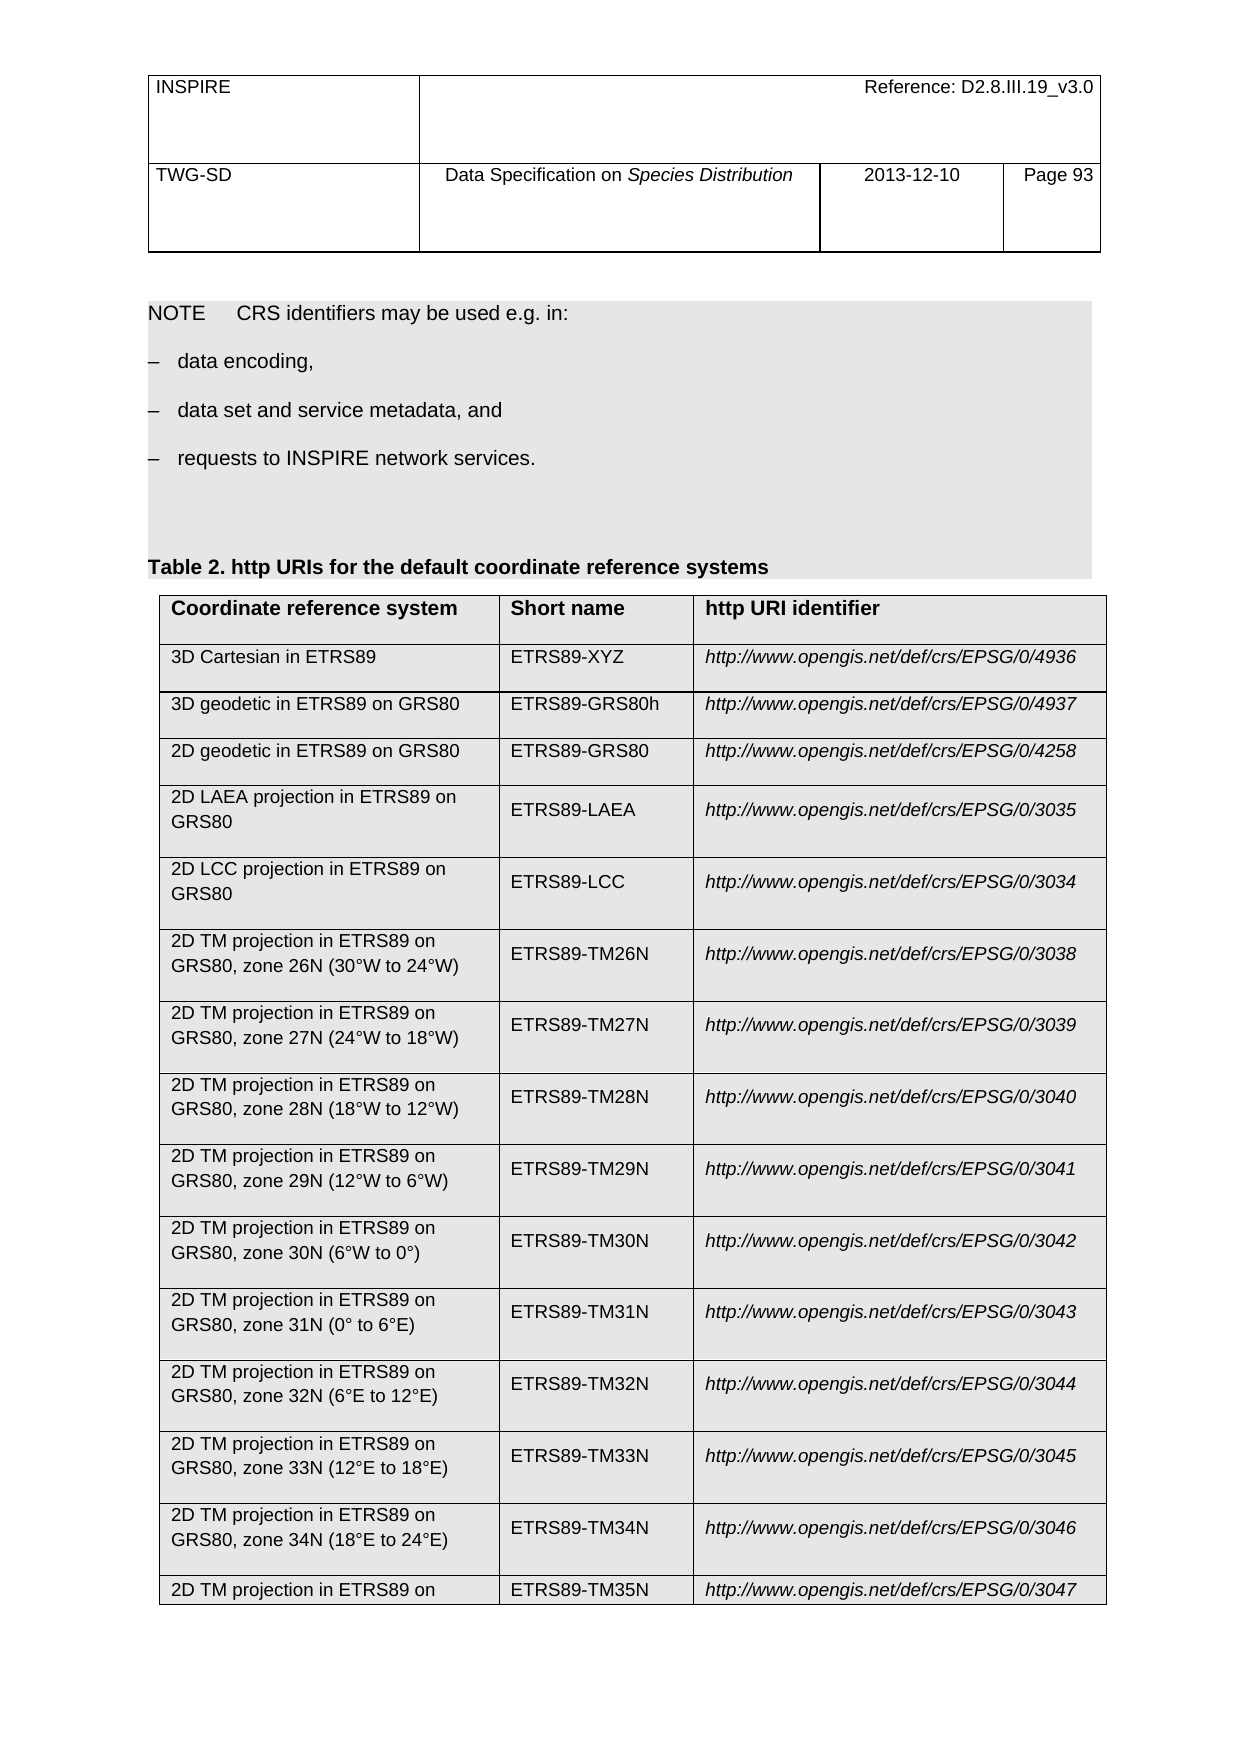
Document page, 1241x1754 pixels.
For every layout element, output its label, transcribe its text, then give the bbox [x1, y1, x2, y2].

table_cell ETRS89-TM30N [500, 1217, 693, 1288]
table_header Short name [500, 596, 693, 644]
table_cell 2D TM projection in ETRS89 on GRS80, zone 26N (30°W to 24°W) [160, 930, 499, 1001]
table_header http URI identifier [694, 596, 1106, 644]
table_cell ETRS89-TM28N [500, 1074, 693, 1144]
table_cell ETRS89-TM29N [500, 1145, 693, 1216]
table_cell ETRS89-XYZ [500, 645, 693, 691]
table_cell http://www.opengis.net/def/crs/EPSG/0/3034 [694, 858, 1106, 929]
table_cell 2D TM projection in ETRS89 on GRS80, zone 33N (12°E to 18°E) [160, 1432, 499, 1503]
table_cell http://www.opengis.net/def/crs/EPSG/0/3039 [694, 1002, 1106, 1072]
table_cell 3D Cartesian in ETRS89 [160, 645, 499, 691]
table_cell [160, 1576, 499, 1604]
table_cell 2D LAEA projection in ETRS89 on GRS80 [160, 786, 499, 857]
list data set and service metadata, and [148, 397, 1092, 421]
text Table 2. http URIs for the default coordinate reference systems [148, 555, 1092, 579]
table_cell http://www.opengis.net/def/crs/EPSG/0/4936 [694, 645, 1106, 691]
list data encoding, [148, 349, 1092, 373]
table_cell ETRS89-TM26N [500, 930, 693, 1001]
table_cell ETRS89-TM27N [500, 1002, 693, 1072]
table_cell 2D TM projection in ETRS89 on GRS80, zone 27N (24°W to 18°W) [160, 1002, 499, 1072]
table_cell http://www.opengis.net/def/crs/EPSG/0/3045 [694, 1432, 1106, 1503]
table_cell 2D TM projection in ETRS89 on GRS80, zone 32N (6°E to 12°E) [160, 1361, 499, 1431]
table_cell 2D geodetic in ETRS89 on GRS80 [160, 739, 499, 785]
table_cell ETRS89-TM32N [500, 1361, 693, 1431]
table_cell http://www.opengis.net/def/crs/EPSG/0/3044 [694, 1361, 1106, 1431]
table_cell http://www.opengis.net/def/crs/EPSG/0/4258 [694, 739, 1106, 785]
table_cell http://www.opengis.net/def/crs/EPSG/0/3046 [694, 1504, 1106, 1575]
table_cell http://www.opengis.net/def/crs/EPSG/0/3035 [694, 786, 1106, 857]
table_cell ETRS89-GRS80h [500, 693, 693, 738]
table_cell ETRS89-LCC [500, 858, 693, 929]
table_cell 2D TM projection in ETRS89 on GRS80, zone 28N (18°W to 12°W) [160, 1074, 499, 1144]
table_cell ETRS89-GRS80 [500, 739, 693, 785]
table_cell 2D TM projection in ETRS89 on GRS80, zone 34N (18°E to 24°E) [160, 1504, 499, 1575]
table_header Coordinate reference system [160, 596, 499, 644]
table_cell 2D TM projection in ETRS89 on GRS80, zone 30N (6°W to 0°) [160, 1217, 499, 1288]
table_cell ETRS89-TM31N [500, 1289, 693, 1359]
table_cell http://www.opengis.net/def/crs/EPSG/0/4937 [694, 693, 1106, 738]
table_cell http://www.opengis.net/def/crs/EPSG/0/3038 [694, 930, 1106, 1001]
table_cell http://www.opengis.net/def/crs/EPSG/0/3040 [694, 1074, 1106, 1144]
table_cell 2D TM projection in ETRS89 on GRS80, zone 29N (12°W to 6°W) [160, 1145, 499, 1216]
text NOTE CRS identifiers may be used e.g. in: [148, 301, 1092, 325]
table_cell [694, 1576, 1106, 1604]
table_cell http://www.opengis.net/def/crs/EPSG/0/3041 [694, 1145, 1106, 1216]
table_cell ETRS89-TM33N [500, 1432, 693, 1503]
table_cell 2D TM projection in ETRS89 on GRS80, zone 31N (0° to 6°E) [160, 1289, 499, 1359]
table_cell ETRS89-TM35N [500, 1576, 693, 1604]
table_cell ETRS89-LAEA [500, 786, 693, 857]
list requests to INSPIRE network services. [148, 446, 1092, 470]
table_cell http://www.opengis.net/def/crs/EPSG/0/3043 [694, 1289, 1106, 1359]
table_cell ETRS89-TM34N [500, 1504, 693, 1575]
table_cell 2D LCC projection in ETRS89 on GRS80 [160, 858, 499, 929]
table_cell http://www.opengis.net/def/crs/EPSG/0/3042 [694, 1217, 1106, 1288]
table_cell 3D geodetic in ETRS89 on GRS80 [160, 693, 499, 738]
